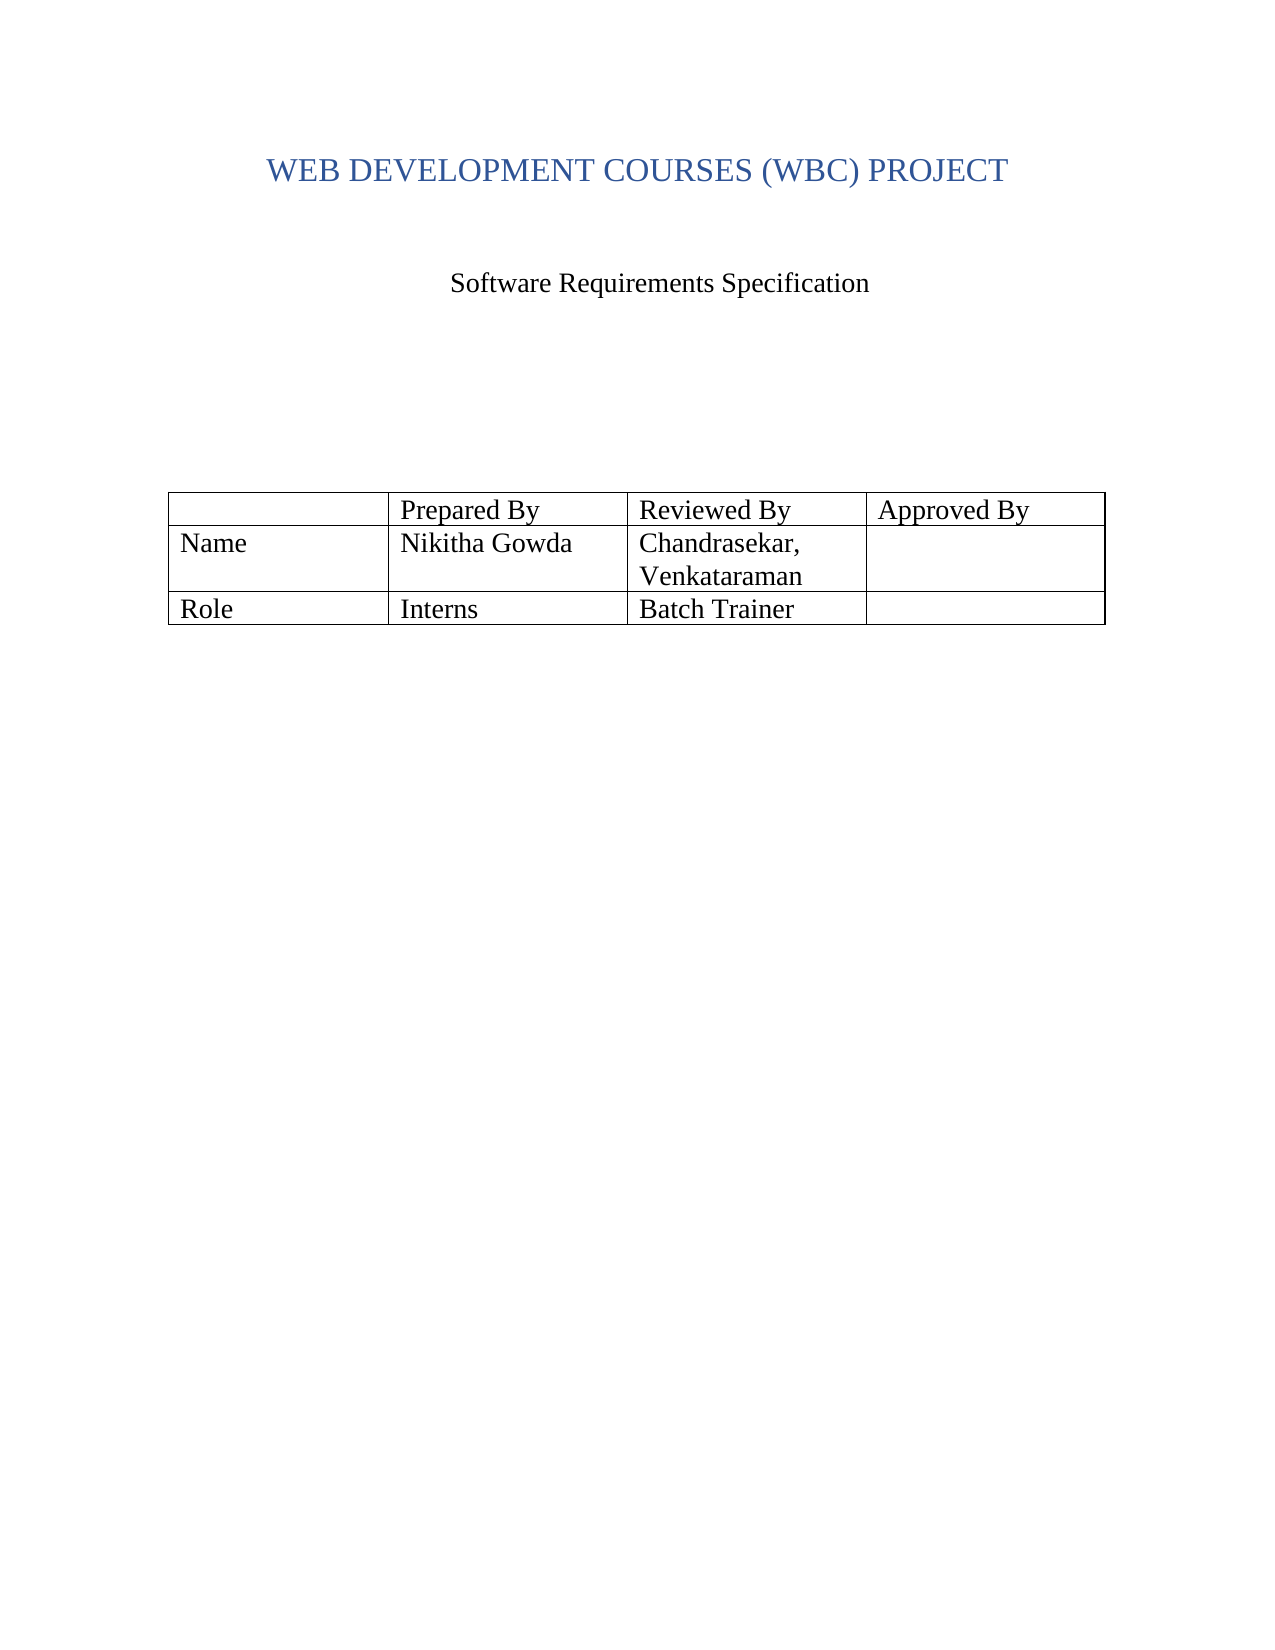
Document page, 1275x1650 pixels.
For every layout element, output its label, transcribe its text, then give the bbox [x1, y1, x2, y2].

table_cell Role [169, 592, 388, 624]
table_cell Interns [389, 592, 627, 624]
table_cell [867, 526, 1104, 591]
table_header Reviewed By [628, 493, 866, 525]
table_cell [867, 592, 1104, 624]
text Software Requirements Specification [150, 266, 1125, 298]
text WEB DEVELOPMENT COURSES (WBC) PROJECT [150, 150, 1125, 188]
table_cell Chandrasekar, Venkataraman [628, 526, 866, 591]
table_cell Batch Trainer [628, 592, 866, 624]
table_cell Name [169, 526, 388, 591]
table_header Approved By [867, 493, 1104, 525]
table_header [169, 493, 388, 525]
table_cell Nikitha Gowda [389, 526, 627, 591]
table_header Prepared By [389, 493, 627, 525]
